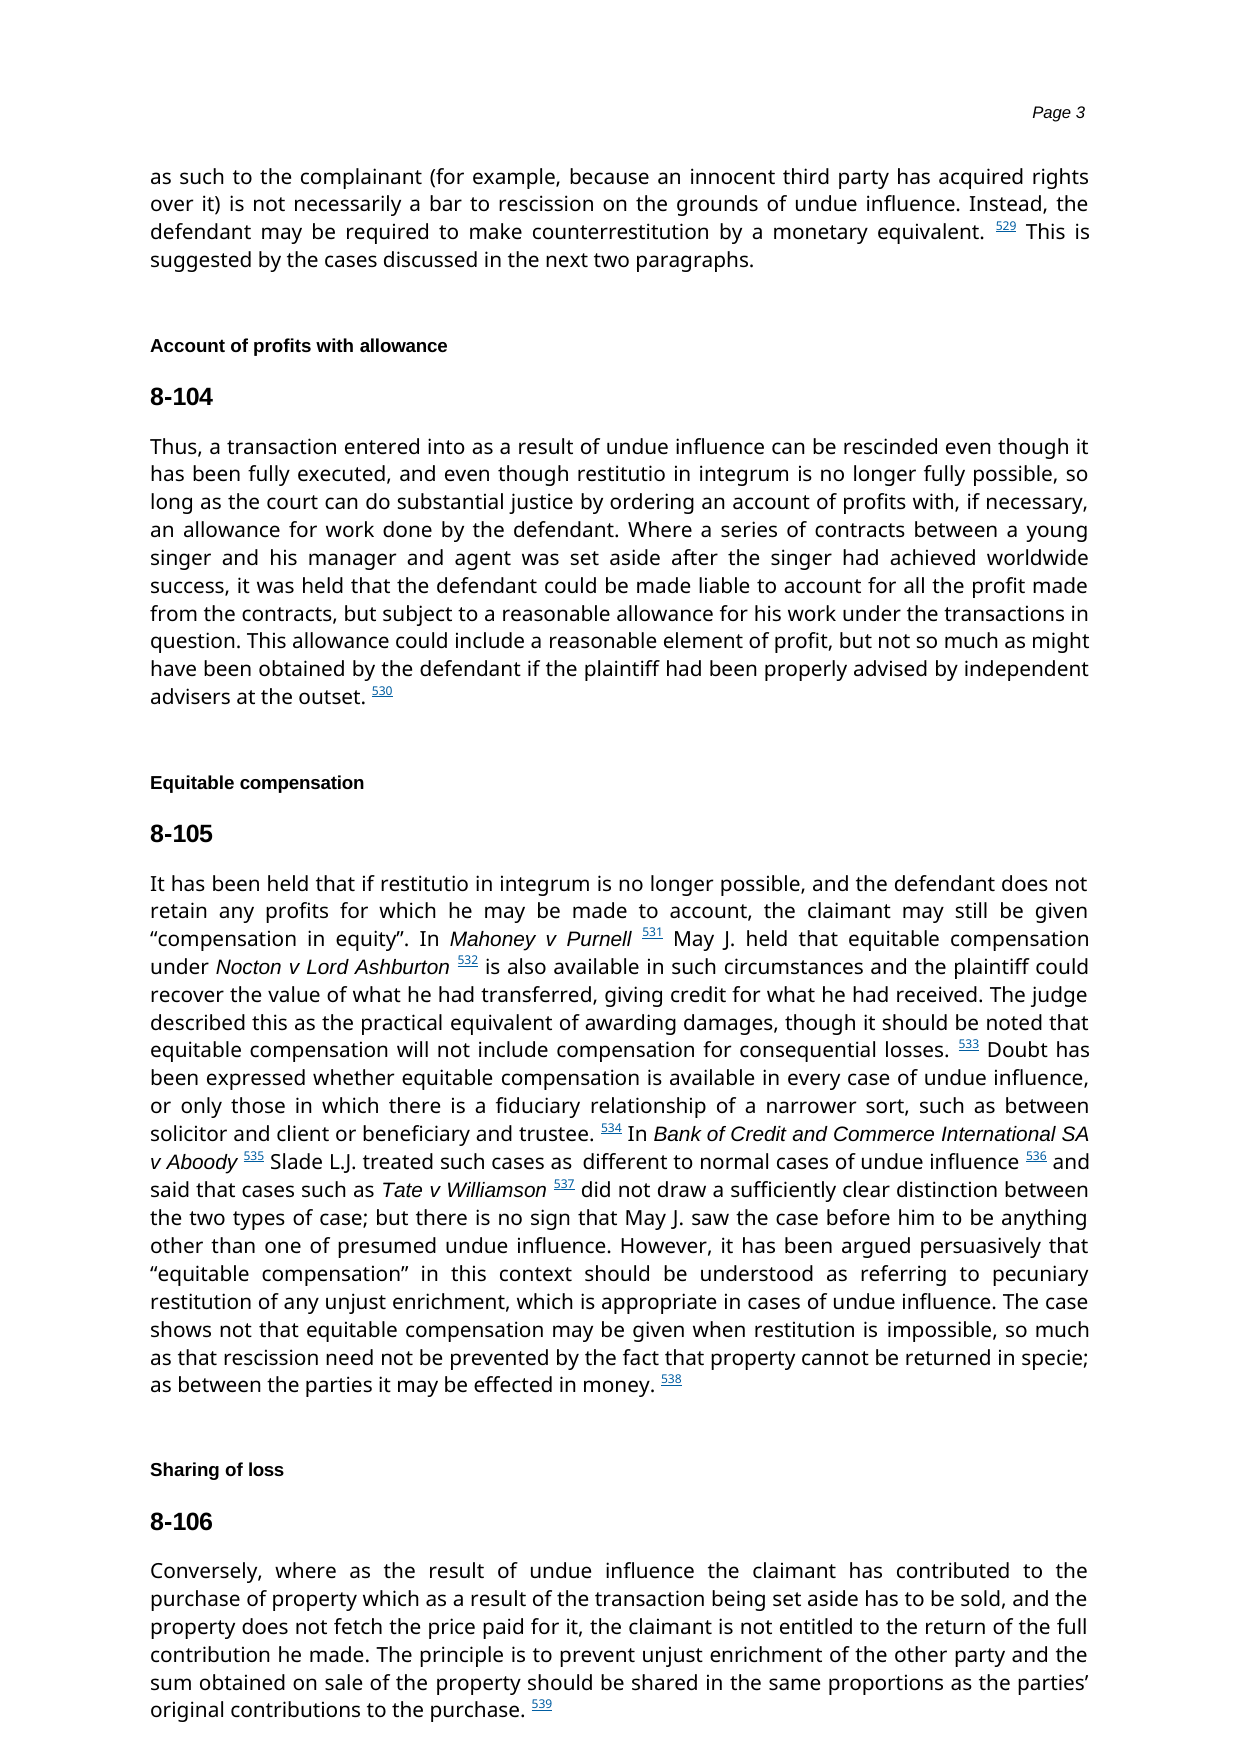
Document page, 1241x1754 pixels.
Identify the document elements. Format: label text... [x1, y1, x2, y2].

text as such to the complainant (for example, because an innocent third party has acquired rights over it) is not necessarily a bar to rescission on the grounds of undue influence. Instead, the defendant may be required to make counterrestitution by a monetary equivalent. 529 This is suggested by the cases discussed in the next two paragraphs. [150, 162, 1090, 274]
subtitle 8-106 [150, 1507, 1107, 1535]
text Thus, a transaction entered into as a result of undue influence can be rescinded even though it has been fully executed, and even though restitutio in integrum is no longer fully possible, so long as the court can do substantial justice by ordering an account of profits with, if necessary, an allowance for work done by the defendant. Where a series of contracts between a young singer and his manager and agent was set aside after the singer had achieved worldwide success, it was held that the defendant could be made liable to account for all the profit made from the contracts, but subject to a reasonable allowance for his work under the transactions in question. This allowance could include a reasonable element of profit, but not so much as might have been obtained by the defendant if the plaintiff had been properly advised by independent advisers at the outset. 530 [150, 432, 1090, 711]
subtitle 8-104 [150, 382, 1107, 411]
text Equitable compensation [150, 771, 1107, 793]
text Conversely, where as the result of undue influence the claimant has contributed to the purchase of property which as a result of the transaction being set aside has to be sold, and the property does not fetch the price paid for it, the claimant is not entitled to the return of the full contribution he made. The principle is to prevent unjust enrichment of the other party and the sum obtained on sale of the property should be shared in the same proportions as the parties’ original contributions to the purchase. 539 [150, 1557, 1090, 1724]
text Account of profits with allowance [150, 334, 1107, 356]
subtitle 8-105 [150, 819, 1107, 848]
text Sharing of loss [150, 1459, 1107, 1481]
text It has been held that if restitutio in integrum is no longer possible, and the defendant does not retain any profits for which he may be made to account, the claimant may still be given “compensation in equity”. In Mahoney v Purnell 531 May J. held that equitable compensation under Nocton v Lord Ashburton 532 is also available in such circumstances and the plaintiff could recover the value of what he had transferred, giving credit for what he had received. The judge described this as the practical equivalent of awarding damages, though it should be noted that equitable compensation will not include compensation for consequential losses. 533 Doubt has been expressed whether equitable compensation is available in every case of undue influence, or only those in which there is a fiduciary relationship of a narrower sort, such as between solicitor and client or beneficiary and trustee. 534 In Bank of Credit and Commerce International SA v Aboody 535 Slade L.J. treated such cases as different to normal cases of undue influence 536 and said that cases such as Tate v Williamson 537 did not draw a sufficiently clear distinction between the two types of case; but there is no sign that May J. saw the case before him to be anything other than one of presumed undue influence. However, it has been argued persuasively that “equitable compensation” in this context should be understood as referring to pecuniary restitution of any unjust enrichment, which is appropriate in cases of undue influence. The case shows not that equitable compensation may be given when restitution is impossible, so much as that rescission need not be prevented by the fact that property cannot be returned in specie; as between the parties it may be effected in money. 538 [150, 869, 1090, 1399]
